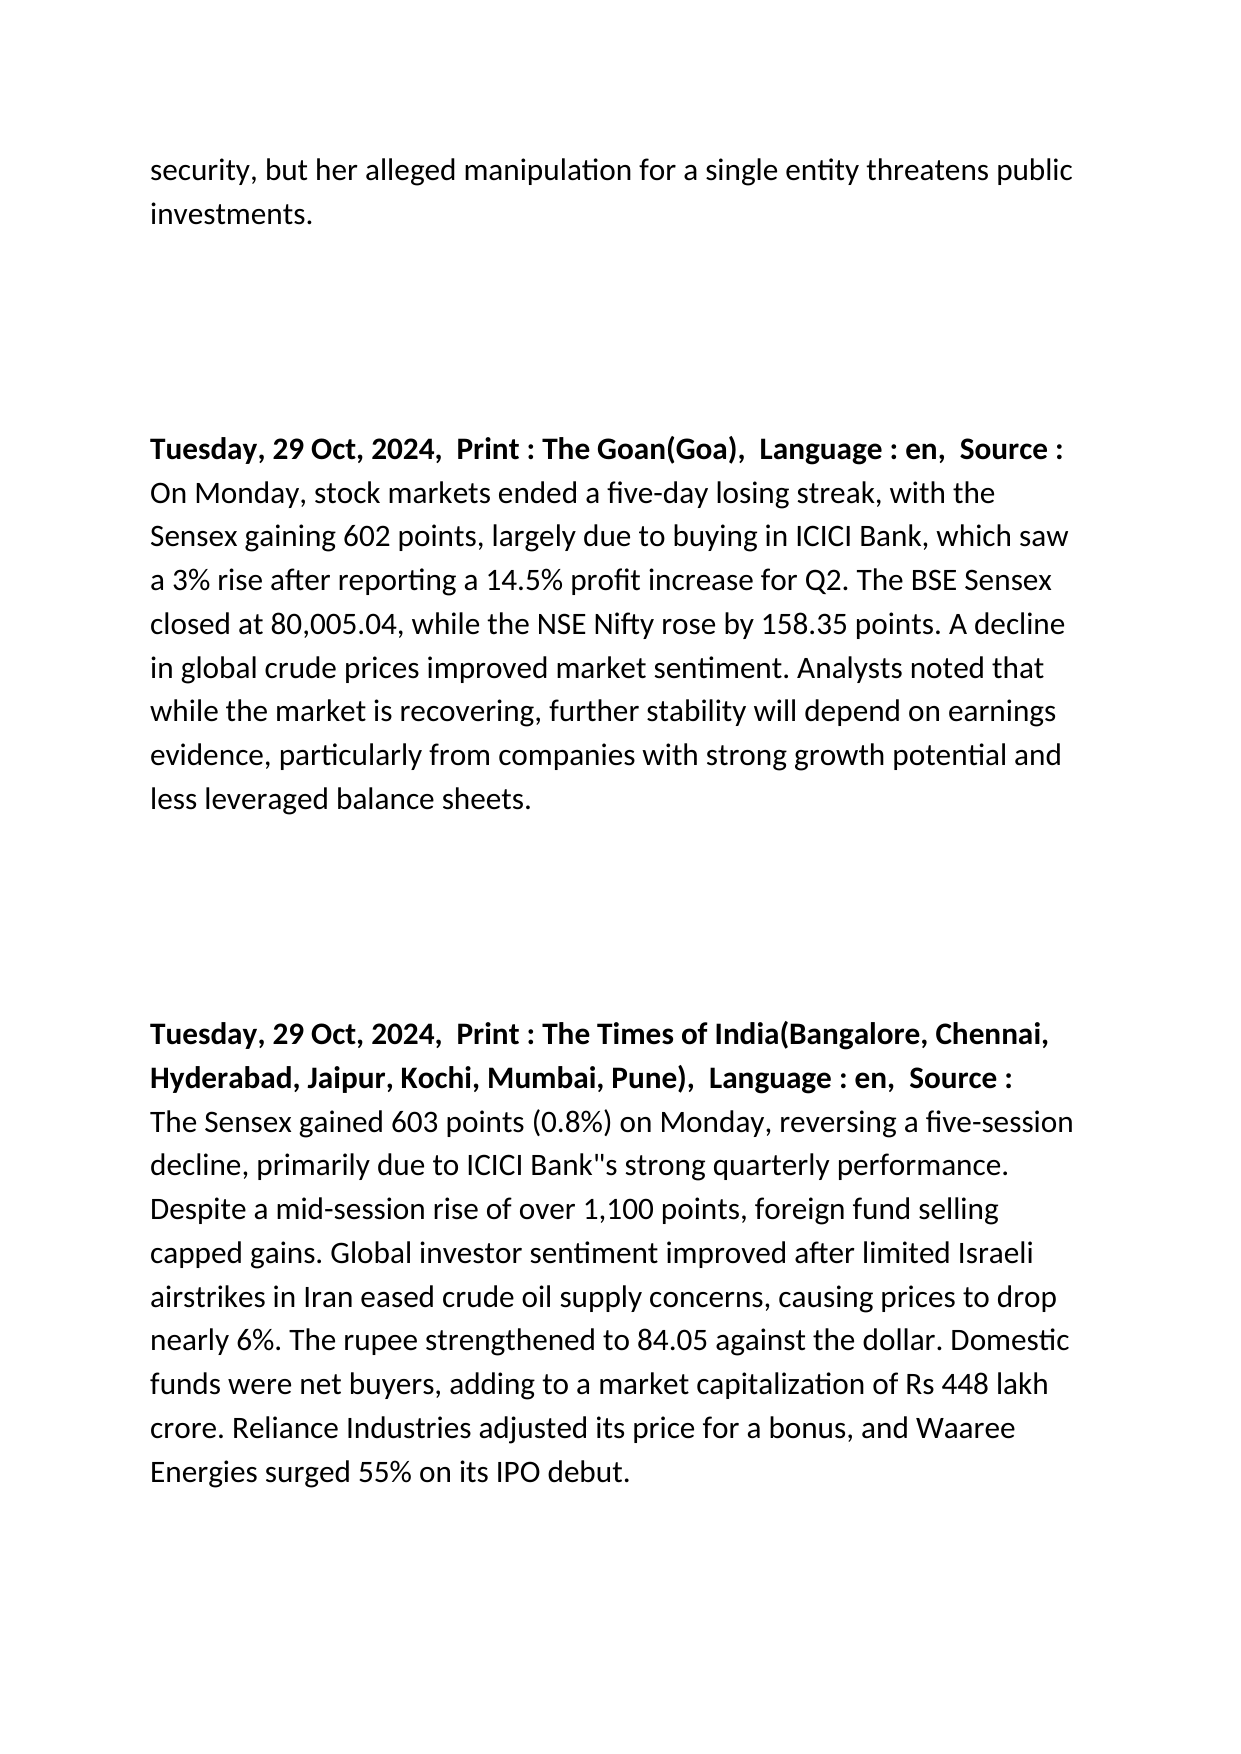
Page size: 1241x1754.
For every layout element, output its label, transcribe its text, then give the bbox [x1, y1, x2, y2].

text Tuesday, 29 Oct, 2024, Print : The Goan(Goa), Language : en, Source : On Monday, stock markets ended a five-day losing streak, with the Sensex gaining 602 points, largely due to buying in ICICI Bank, which saw a 3% rise after reporting a 14.5% profit increase for Q2. The BSE Sensex closed at 80,005.04, while the NSE Nifty rose by 158.35 points. A decline in global crude prices improved market sentiment. Analysts noted that while the market is recovering, further stability will depend on earnings evidence, particularly from companies with strong growth potential and less leveraged balance sheets. [150, 429, 1090, 817]
text Tuesday, 29 Oct, 2024, Print : The Times of India(Bangalore, Chennai, Hyderabad, Jaipur, Kochi, Mumbai, Pune), Language : en, Source : The Sensex gained 603 points (0.8%) on Monday, reversing a five-session decline, primarily due to ICICI Bank"s strong quarterly performance. Despite a mid-session rise of over 1,100 points, foreign fund selling capped gains. Global investor sentiment improved after limited Israeli airstrikes in Iran eased crude oil supply concerns, causing prices to drop nearly 6%. The rupee strengthened to 84.05 against the dollar. Domestic funds were net buyers, adding to a market capitalization of Rs 448 lakh crore. Reliance Industries adjusted its price for a bonus, and Waaree Energies surged 55% on its IPO debut. [150, 1014, 1090, 1490]
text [150, 150, 1090, 232]
